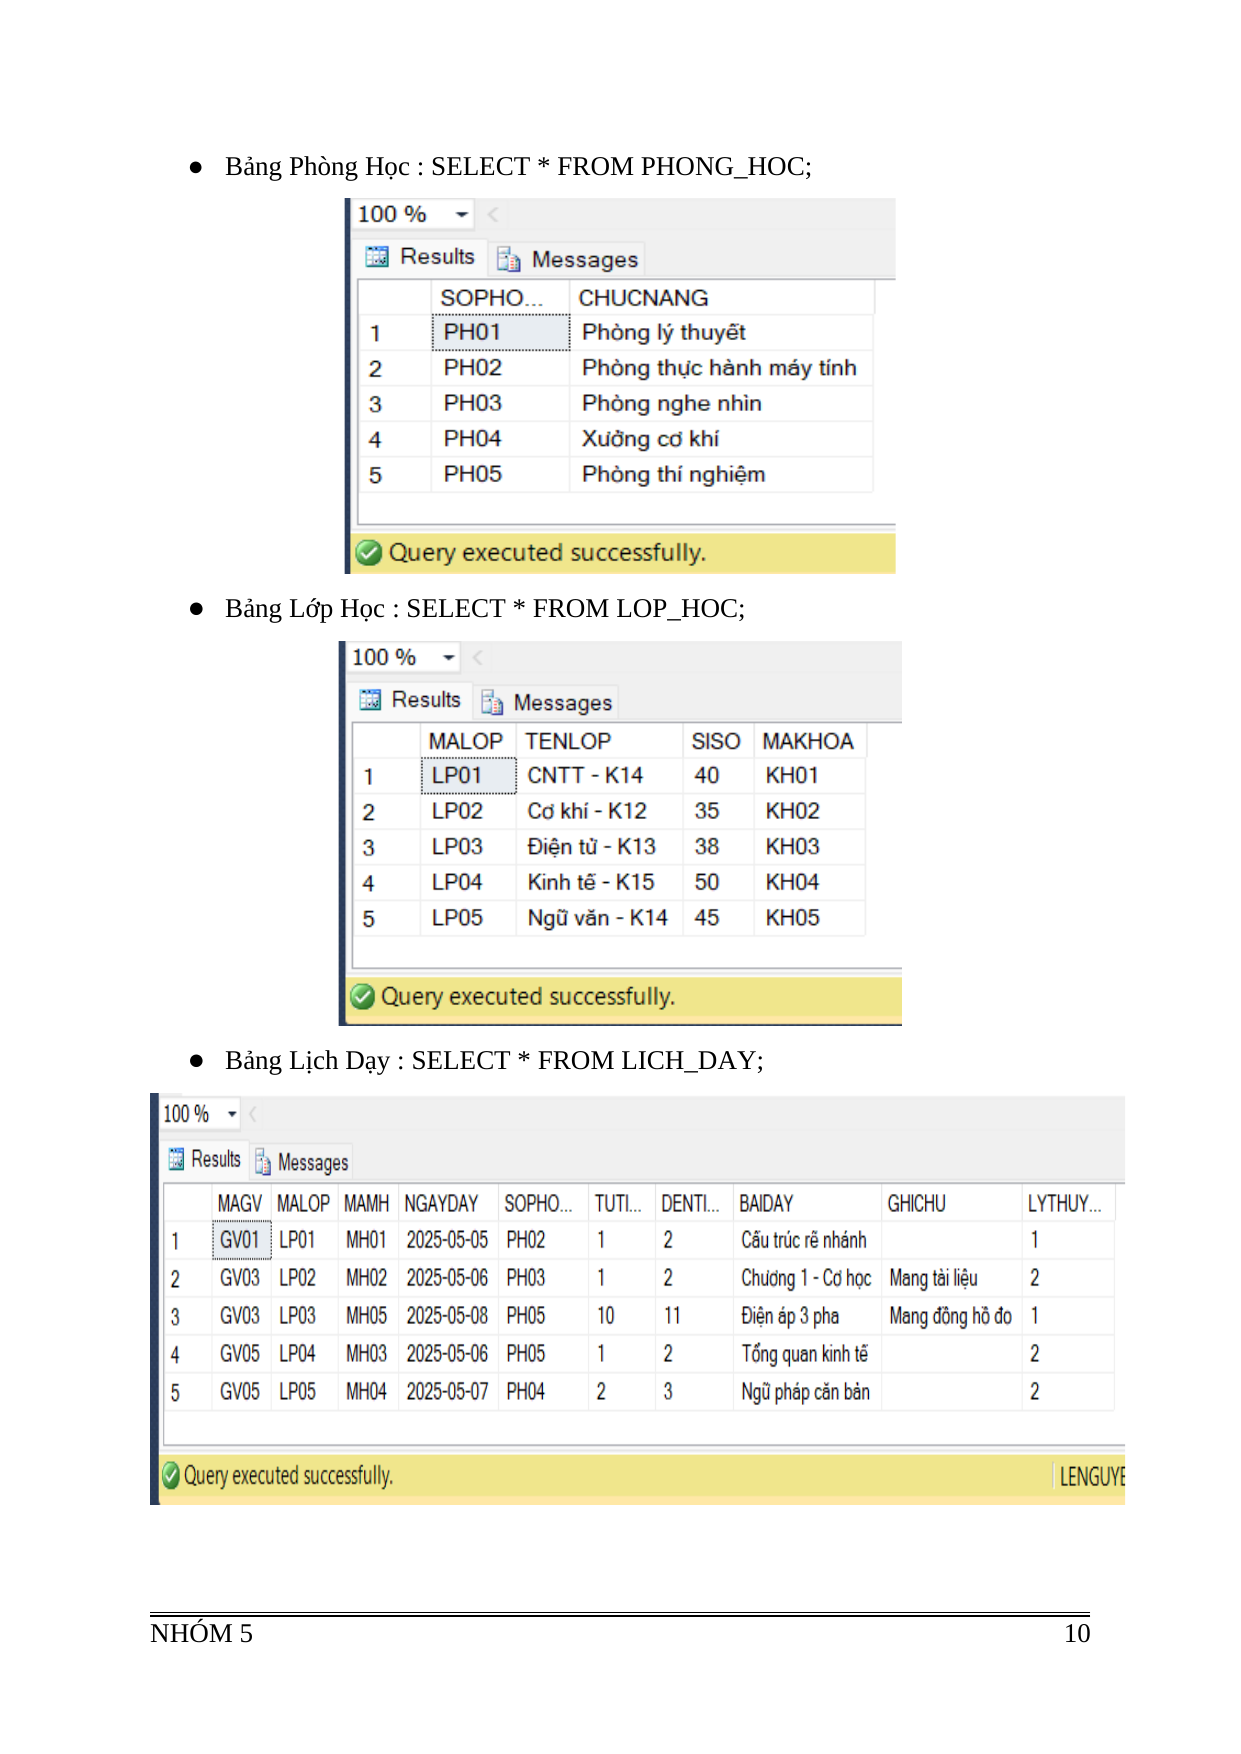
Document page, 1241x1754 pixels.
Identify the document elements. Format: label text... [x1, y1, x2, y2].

list Bảng Lịch Dạy : SELECT * FROM LICH_DAY; [187, 1042, 1090, 1076]
picture [150, 1093, 1125, 1505]
list Bảng Phòng Học : SELECT * FROM PHONG_HOC; [187, 150, 1090, 181]
list Bảng Lớp Học : SELECT * FROM LOP_HOC; [187, 590, 1090, 624]
picture [344, 198, 896, 574]
picture [338, 641, 902, 1026]
